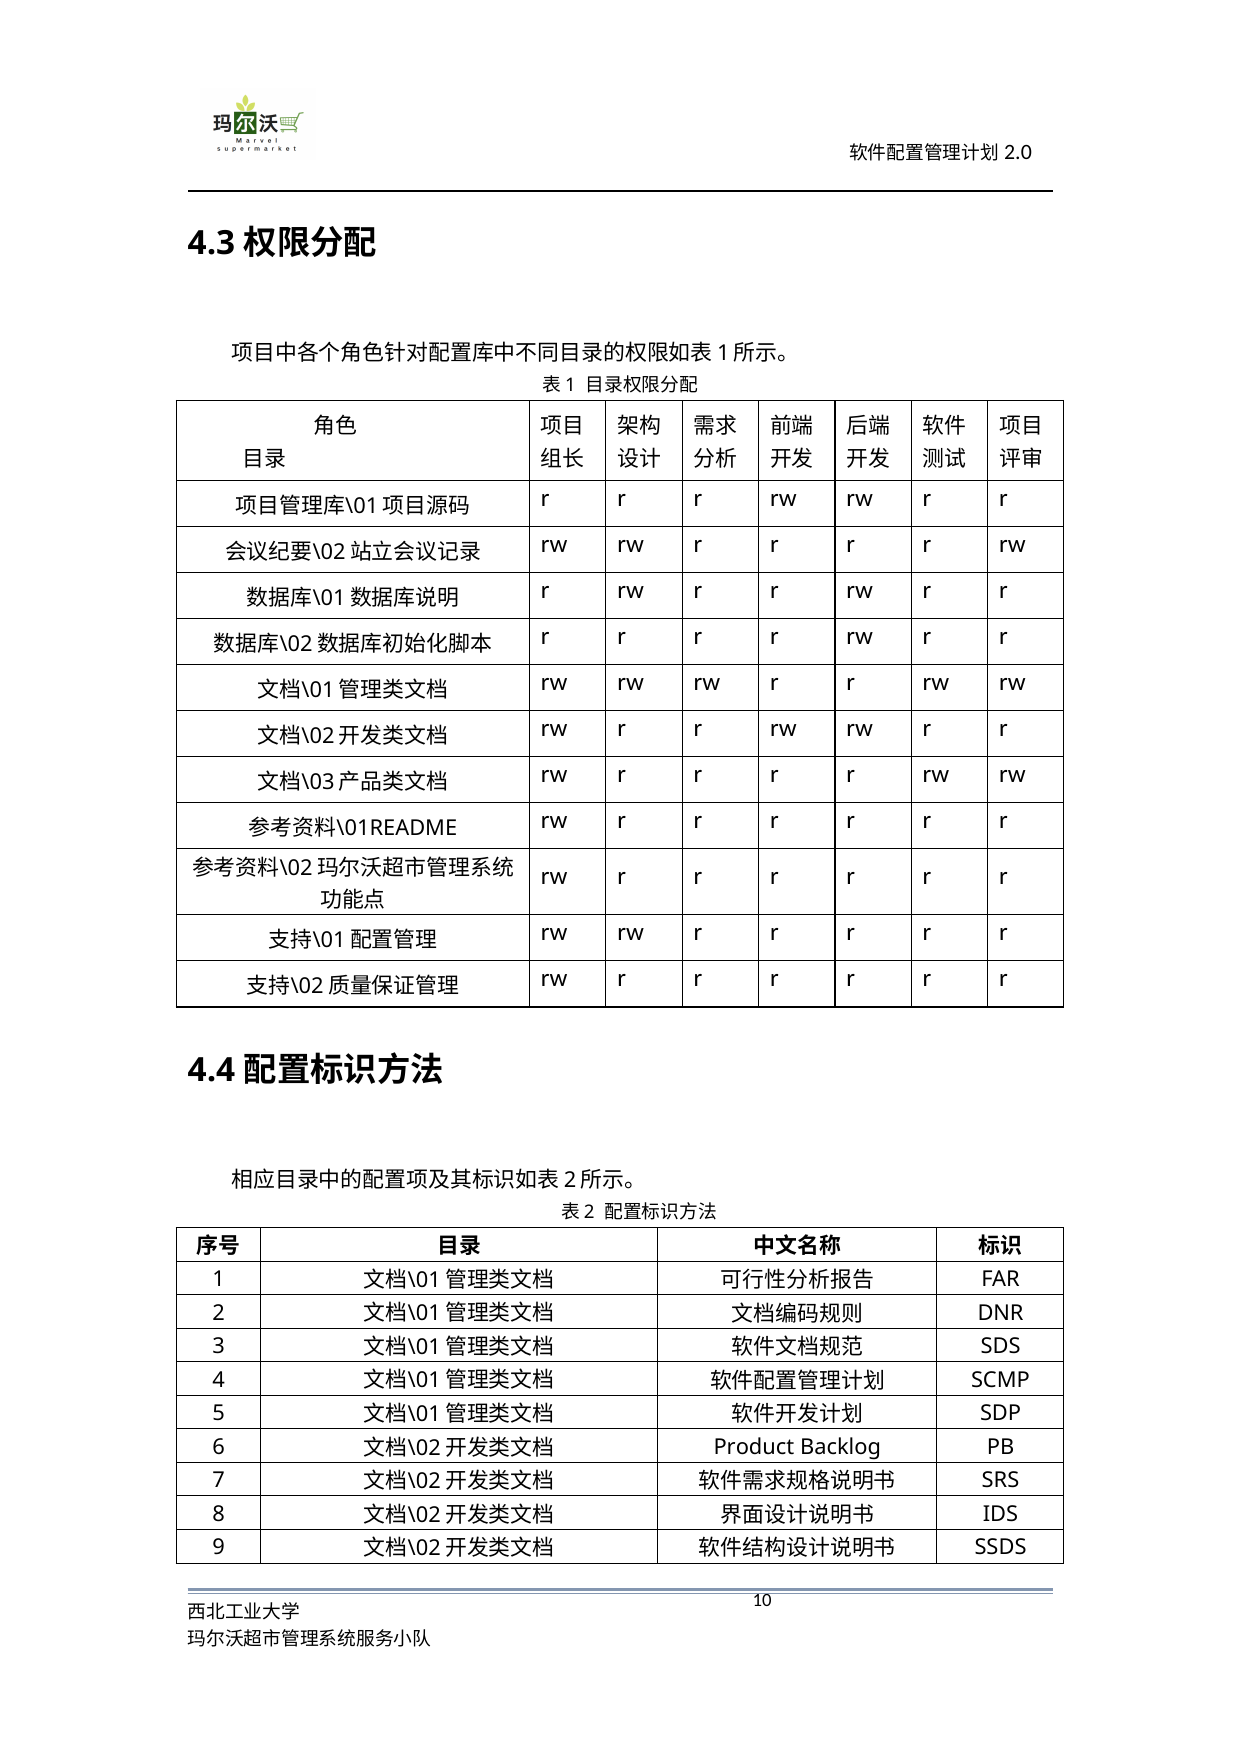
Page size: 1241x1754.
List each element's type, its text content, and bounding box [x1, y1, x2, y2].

table_cell r [988, 481, 1063, 526]
table_cell r [683, 619, 758, 664]
table_cell rw [606, 915, 682, 960]
table_cell 文档\02开发类文档 [261, 1496, 657, 1529]
table_header 项目 评审 [988, 401, 1063, 480]
table_cell r [606, 849, 682, 914]
table_cell r [836, 961, 911, 1006]
table_cell r [606, 619, 682, 664]
table_cell 7 [177, 1463, 260, 1495]
table_cell 文档\01管理类文档 [177, 665, 529, 710]
table_cell r [683, 803, 758, 848]
table_cell rw [606, 527, 682, 572]
table_cell 项目管理库\01项目源码 [177, 481, 529, 526]
table_cell rw [988, 757, 1063, 802]
subtitle 4.4 配置标识方法 [187, 1034, 1053, 1099]
table_cell 软件配置管理计划 [658, 1362, 936, 1395]
table_cell 2 [177, 1295, 260, 1328]
text 项目中各个角色针对配置库中不同目录的权限如表1所示。 [187, 335, 1053, 367]
table_cell r [836, 757, 911, 802]
table_cell 界面设计说明书 [658, 1496, 936, 1529]
table_cell 9 [177, 1530, 260, 1562]
table_header 序号 [177, 1228, 260, 1261]
table_cell rw [530, 849, 605, 914]
table_cell 参考资料\02玛尔沃超市管理系统功能点 [177, 849, 529, 914]
table_header 标识 [937, 1228, 1063, 1261]
table_cell FAR [937, 1262, 1063, 1294]
table_cell rw [530, 803, 605, 848]
table_cell rw [606, 573, 682, 618]
table_cell 文档编码规则 [658, 1295, 936, 1328]
table_cell r [759, 803, 834, 848]
table_cell r [606, 803, 682, 848]
table_cell r [530, 481, 605, 526]
text 表2 配置标识方法 [187, 1194, 1053, 1227]
table_cell r [759, 573, 834, 618]
table_cell 文档\01管理类文档 [261, 1396, 657, 1428]
table_cell rw [988, 665, 1063, 710]
table_cell r [988, 915, 1063, 960]
table_cell r [912, 803, 987, 848]
table_header 角色 目录 [177, 401, 529, 480]
table_cell r [912, 527, 987, 572]
table_header 需求 分析 [683, 401, 758, 480]
table_cell r [683, 849, 758, 914]
table_cell 5 [177, 1396, 260, 1428]
table_cell r [683, 711, 758, 756]
subtitle 4.3 权限分配 [187, 207, 1053, 272]
table_cell r [606, 757, 682, 802]
table_cell 8 [177, 1496, 260, 1529]
table_cell r [683, 757, 758, 802]
table_cell r [912, 915, 987, 960]
table_cell rw [530, 711, 605, 756]
table_cell 会议纪要\02站立会议记录 [177, 527, 529, 572]
table_cell Product Backlog [658, 1429, 936, 1462]
table_cell 软件结构设计说明书 [658, 1530, 936, 1562]
table_cell rw [606, 665, 682, 710]
table_cell r [683, 573, 758, 618]
table_cell 文档\01管理类文档 [261, 1329, 657, 1361]
table_cell r [759, 961, 834, 1006]
table_cell rw [836, 619, 911, 664]
table_cell r [912, 619, 987, 664]
table_cell 3 [177, 1329, 260, 1361]
table_cell 支持\02质量保证管理 [177, 961, 529, 1006]
table_header 项目 组长 [530, 401, 605, 480]
table_cell 文档\02开发类文档 [261, 1530, 657, 1562]
text 表1 目录权限分配 [187, 367, 1053, 400]
table_cell 文档\01管理类文档 [261, 1295, 657, 1328]
table_cell r [759, 527, 834, 572]
table_cell 文档\02开发类文档 [177, 711, 529, 756]
table_cell rw [988, 527, 1063, 572]
table_cell 参考资料\01README [177, 803, 529, 848]
table_cell rw [836, 573, 911, 618]
table_cell r [759, 849, 834, 914]
table_cell SRS [937, 1463, 1063, 1495]
table_cell 文档\02开发类文档 [261, 1463, 657, 1495]
table_cell rw [836, 481, 911, 526]
table_cell r [606, 481, 682, 526]
table_cell r [759, 619, 834, 664]
table_cell r [606, 711, 682, 756]
table_cell r [759, 757, 834, 802]
table_cell 文档\01管理类文档 [261, 1262, 657, 1294]
table_cell 数据库\02数据库初始化脚本 [177, 619, 529, 664]
table_cell rw [836, 711, 911, 756]
table_cell r [988, 849, 1063, 914]
table_cell r [988, 961, 1063, 1006]
table_cell 支持\01配置管理 [177, 915, 529, 960]
table_cell rw [530, 757, 605, 802]
table_cell r [912, 849, 987, 914]
table_cell r [912, 961, 987, 1006]
table_cell r [530, 619, 605, 664]
table_cell rw [912, 757, 987, 802]
table_cell 文档\01管理类文档 [261, 1362, 657, 1395]
table_cell 软件开发计划 [658, 1396, 936, 1428]
table_header 软件 测试 [912, 401, 987, 480]
table_cell 文档\02开发类文档 [261, 1429, 657, 1462]
table_cell r [836, 527, 911, 572]
table_cell r [988, 803, 1063, 848]
table_cell r [912, 481, 987, 526]
table_cell SDS [937, 1329, 1063, 1361]
table_cell DNR [937, 1295, 1063, 1328]
table_cell rw [530, 915, 605, 960]
table_cell r [836, 803, 911, 848]
table_header 前端 开发 [759, 401, 834, 480]
table_cell r [988, 573, 1063, 618]
table_cell PB [937, 1429, 1063, 1462]
table_cell r [683, 915, 758, 960]
table_cell 文档\03产品类文档 [177, 757, 529, 802]
table_cell SCMP [937, 1362, 1063, 1395]
table_cell r [683, 961, 758, 1006]
table_cell r [836, 849, 911, 914]
table_cell r [988, 619, 1063, 664]
table_cell 6 [177, 1429, 260, 1462]
table_cell r [836, 665, 911, 710]
table_cell r [912, 711, 987, 756]
table_cell r [606, 961, 682, 1006]
table_cell IDS [937, 1496, 1063, 1529]
table_cell r [912, 573, 987, 618]
table_cell 4 [177, 1362, 260, 1395]
table_header 后端 开发 [836, 401, 911, 480]
table_cell r [683, 481, 758, 526]
table_cell rw [759, 481, 834, 526]
table_cell SSDS [937, 1530, 1063, 1562]
table_cell rw [530, 961, 605, 1006]
table_cell r [530, 573, 605, 618]
table_cell SDP [937, 1396, 1063, 1428]
text 相应目录中的配置项及其标识如表2所示。 [187, 1162, 1053, 1194]
table_cell rw [683, 665, 758, 710]
table_cell rw [912, 665, 987, 710]
table_cell rw [530, 665, 605, 710]
table_cell r [683, 527, 758, 572]
table_cell 1 [177, 1262, 260, 1294]
table_header 中文名称 [658, 1228, 936, 1261]
table_cell 可行性分析报告 [658, 1262, 936, 1294]
table_cell rw [530, 527, 605, 572]
table_cell r [759, 665, 834, 710]
table_cell r [759, 915, 834, 960]
table_cell 数据库\01数据库说明 [177, 573, 529, 618]
table_cell r [836, 915, 911, 960]
table_cell 软件需求规格说明书 [658, 1463, 936, 1495]
table_cell 软件文档规范 [658, 1329, 936, 1361]
table_cell r [988, 711, 1063, 756]
picture [200, 88, 317, 160]
table_cell rw [759, 711, 834, 756]
table_header 架构 设计 [606, 401, 682, 480]
table_header 目录 [261, 1228, 657, 1261]
